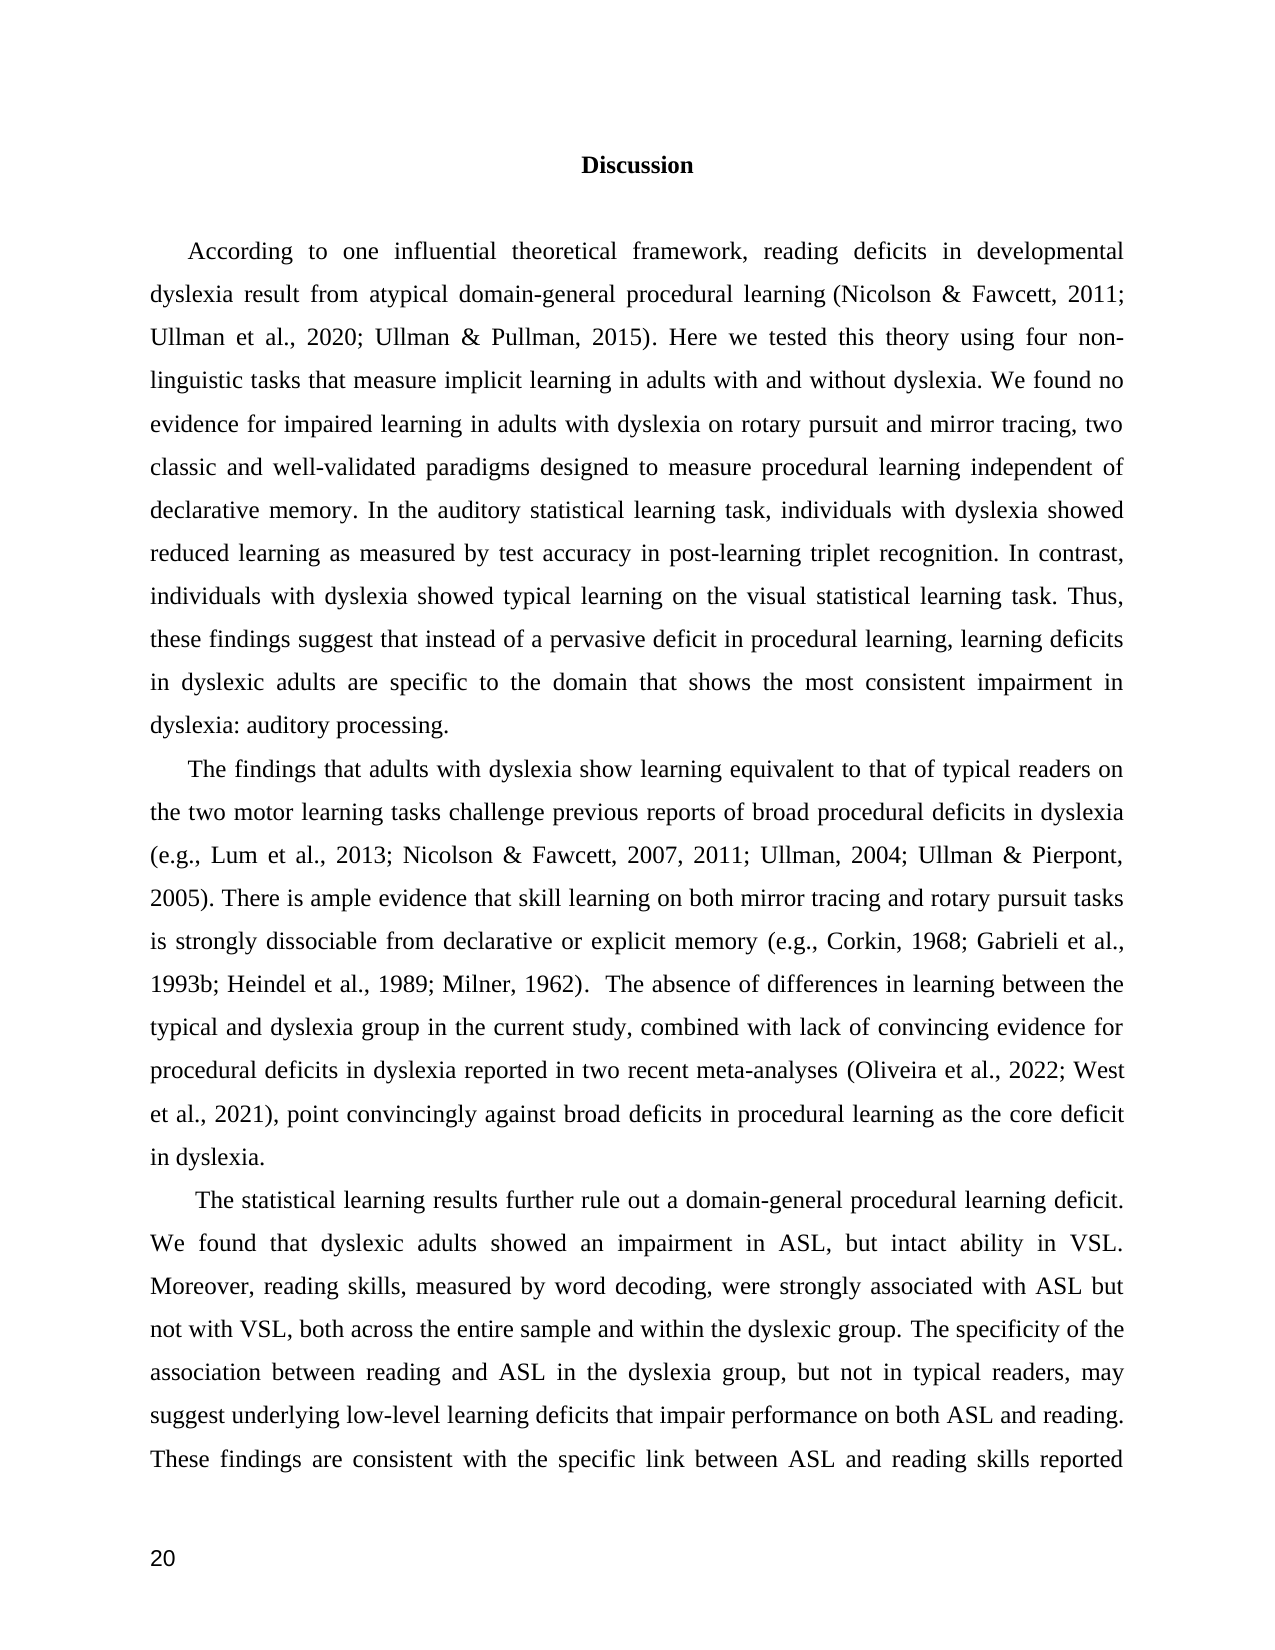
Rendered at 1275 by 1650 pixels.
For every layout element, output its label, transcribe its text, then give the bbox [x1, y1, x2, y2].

text According to one influential theoretical framework, reading deficits in developmental dyslexia result from atypical domain-general procedural learning (Nicolson & Fawcett, 2011; Ullman et al., 2020; Ullman & Pullman, 2015). Here we tested this theory using four non-linguistic tasks that measure implicit learning in adults with and without dyslexia. We found no evidence for impaired learning in adults with dyslexia on rotary pursuit and mirror tracing, two classic and well-validated paradigms designed to measure procedural learning independent of declarative memory. In the auditory statistical learning task, individuals with dyslexia showed reduced learning as measured by test accuracy in post-learning triplet recognition. In contrast, individuals with dyslexia showed typical learning on the visual statistical learning task. Thus, these findings suggest that instead of a pervasive deficit in procedural learning, learning deficits in dyslexic adults are specific to the domain that shows the most consistent impairment in dyslexia: auditory processing. [150, 236, 1125, 739]
text The findings that adults with dyslexia show learning equivalent to that of typical readers on the two motor learning tasks challenge previous reports of broad procedural deficits in dyslexia (e.g., Lum et al., 2013; Nicolson & Fawcett, 2007, 2011; Ullman, 2004; Ullman & Pierpont, 2005). There is ample evidence that skill learning on both mirror tracing and rotary pursuit tasks is strongly dissociable from declarative or explicit memory (e.g., Corkin, 1968; Gabrieli et al., 1993b; Heindel et al., 1989; Milner, 1962). The absence of differences in learning between the typical and dyslexia group in the current study, combined with lack of convincing evidence for procedural deficits in dyslexia reported in two recent meta-analyses (Oliveira et al., 2022; West et al., 2021), point convincingly against broad deficits in procedural learning as the core deficit in dyslexia. [150, 754, 1125, 1171]
text Discussion [150, 150, 1125, 179]
